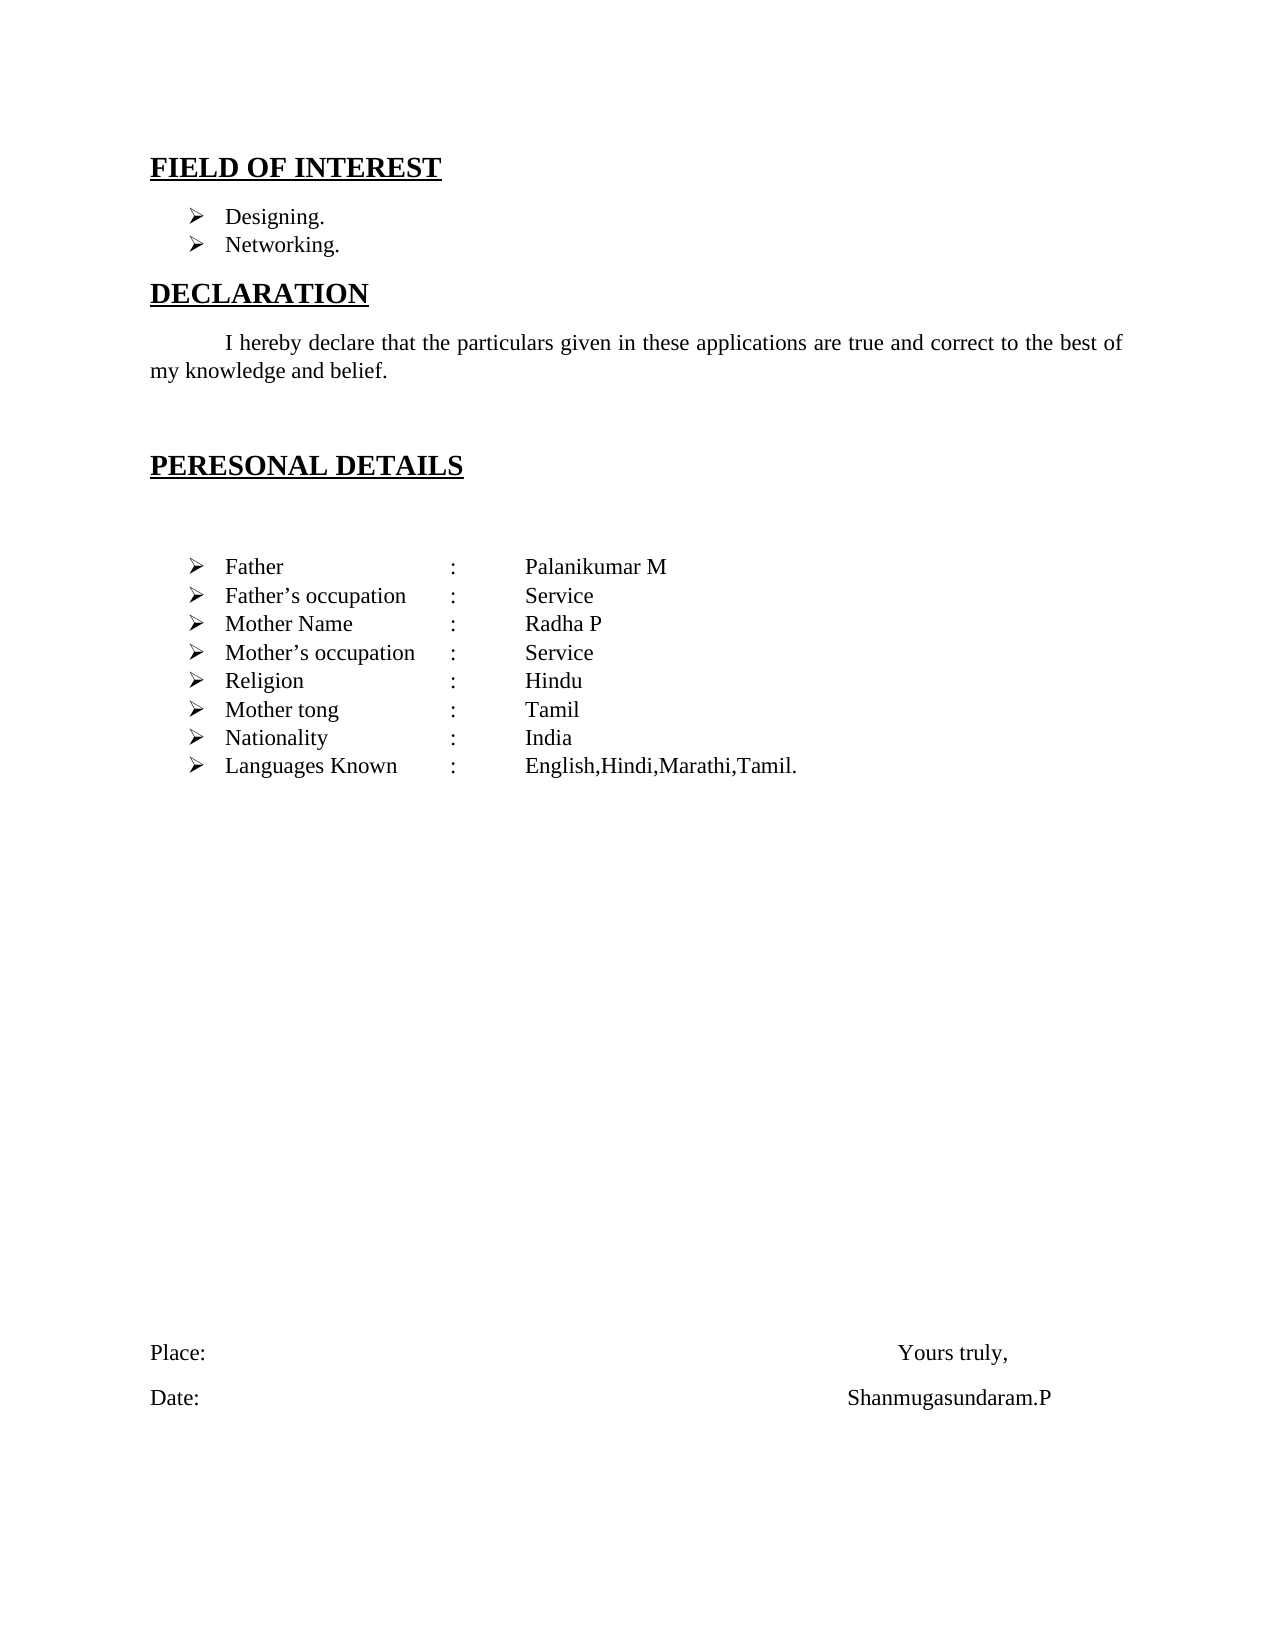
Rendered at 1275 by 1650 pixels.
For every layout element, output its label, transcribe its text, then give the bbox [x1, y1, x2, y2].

list Designing. [187, 203, 1125, 229]
text DECLARATION [150, 276, 1125, 310]
text Date: Shanmugasundaram.P [150, 1384, 1125, 1410]
list Mother’s occupation : Service [187, 639, 1125, 665]
list Networking. [187, 231, 1125, 258]
list Father : Palanikumar M [187, 553, 1125, 580]
list Mother Name : Radha P [187, 610, 1125, 637]
list Religion : Hindu [187, 667, 1125, 693]
text I hereby declare that the particulars given in these applications are true and correct to the best of my knowledge and belief. [150, 329, 1125, 384]
list Nationality : India [187, 724, 1125, 750]
list Mother tong : Tamil [187, 696, 1125, 722]
list Father’s occupation : Service [187, 582, 1125, 608]
text FIELD OF INTEREST [150, 150, 1125, 183]
text Place: Yours truly, [150, 1339, 1125, 1365]
text PERESONAL DETAILS [150, 448, 1125, 481]
list Languages Known : English,Hindi,Marathi,Tamil. [187, 752, 1125, 779]
